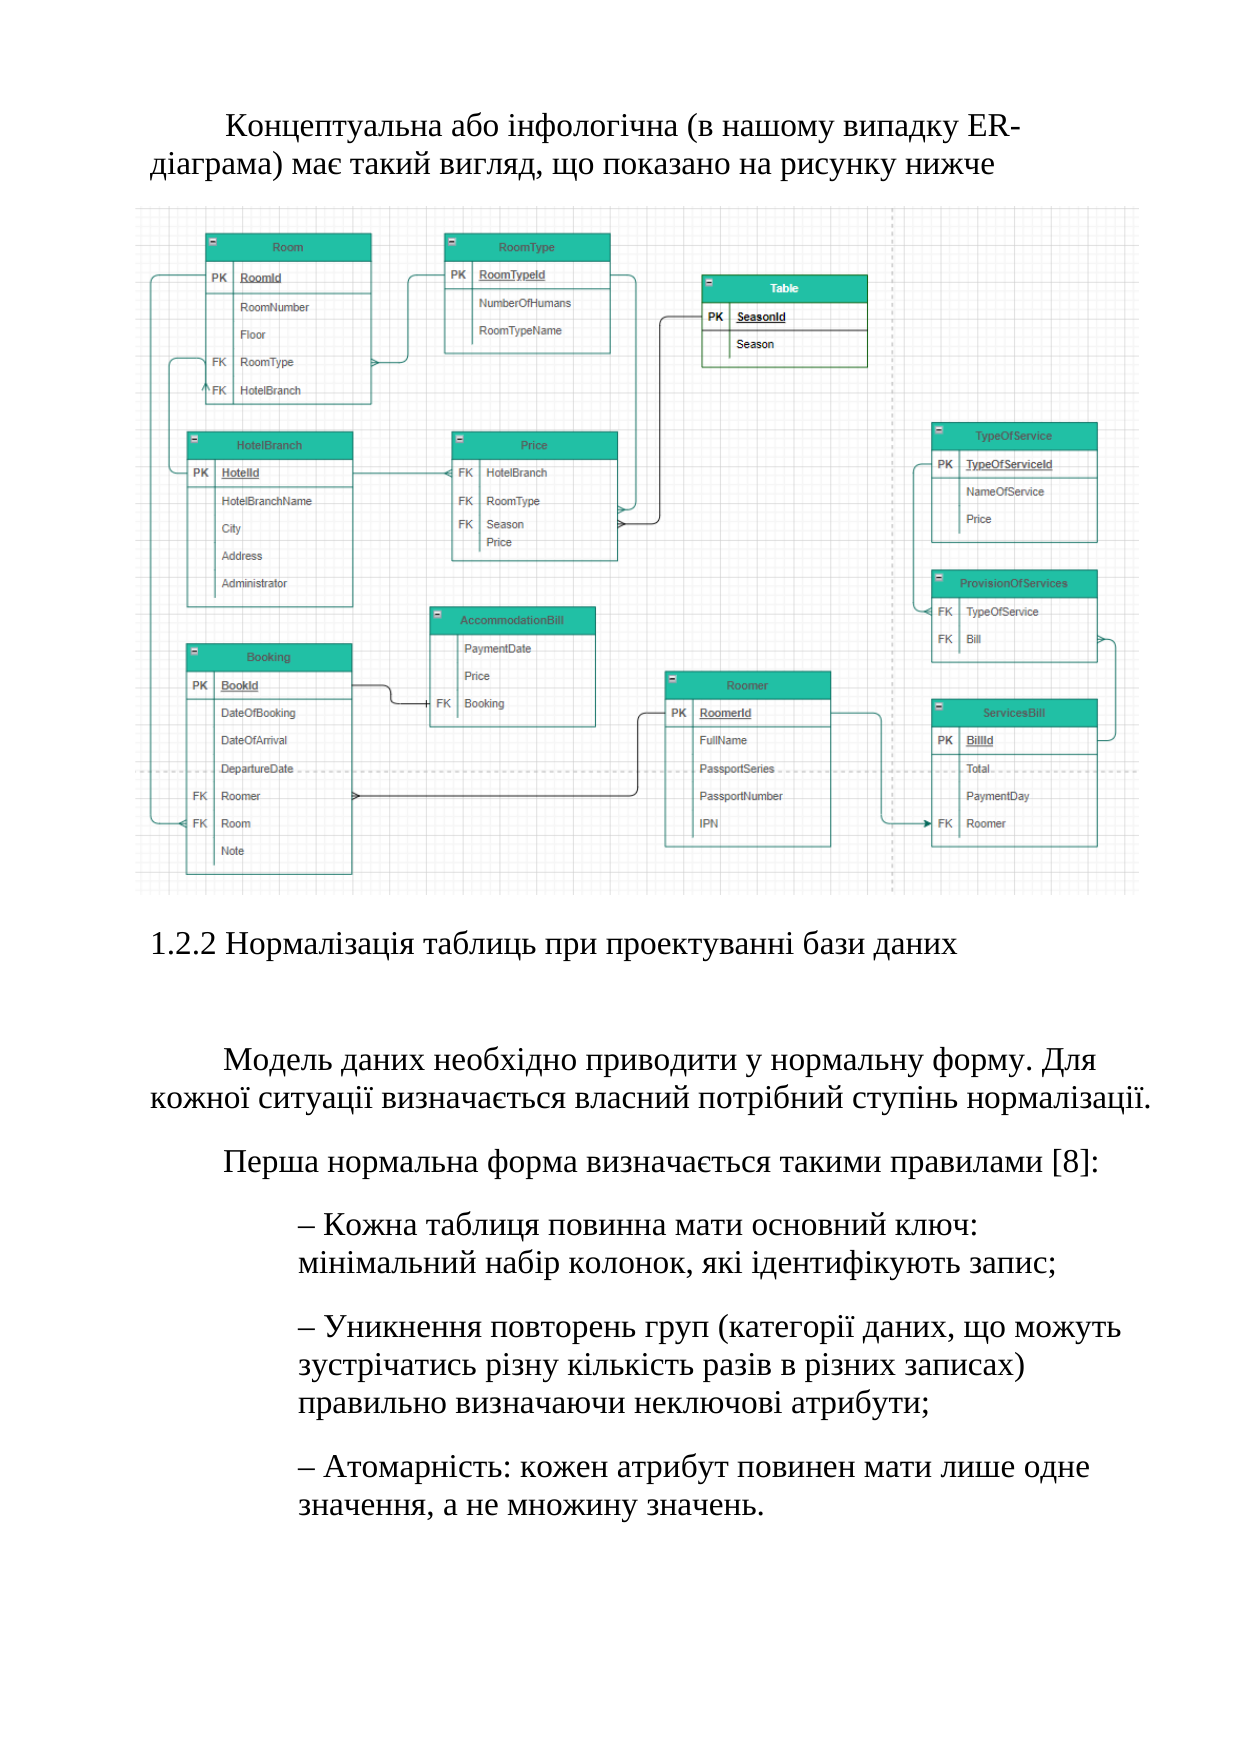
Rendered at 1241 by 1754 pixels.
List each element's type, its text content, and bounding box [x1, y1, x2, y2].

subtitle 1.2.2 Нормалізація таблиць при проектуванні бази даних [150, 923, 1153, 962]
text – Уникнення повторень груп (категорії даних, що можуть зустрічатись різну кількість разів в різних записах) правильно визначаючи неключові атрибути; [298, 1306, 1153, 1421]
text – Атомарність: кожен атрибут повинен мати лише одне значення, а не множину значень. [298, 1446, 1153, 1523]
text Концептуальна або інфологічна (в нашому випадку ER-діаграма) має такий вигляд, що показано на рисунку нижче [150, 105, 1153, 182]
text Модель даних необхідно приводити у нормальну форму. Для кожної ситуації визначається власний потрібний ступінь нормалізації. [150, 1039, 1153, 1116]
picture [135, 206, 1139, 895]
text – Кожна таблиця повинна мати основний ключ: мінімальний набір колонок, які ідентифікують запис; [298, 1204, 1153, 1281]
text Перша нормальна форма визначається такими правилами [8]: [150, 1141, 1153, 1179]
